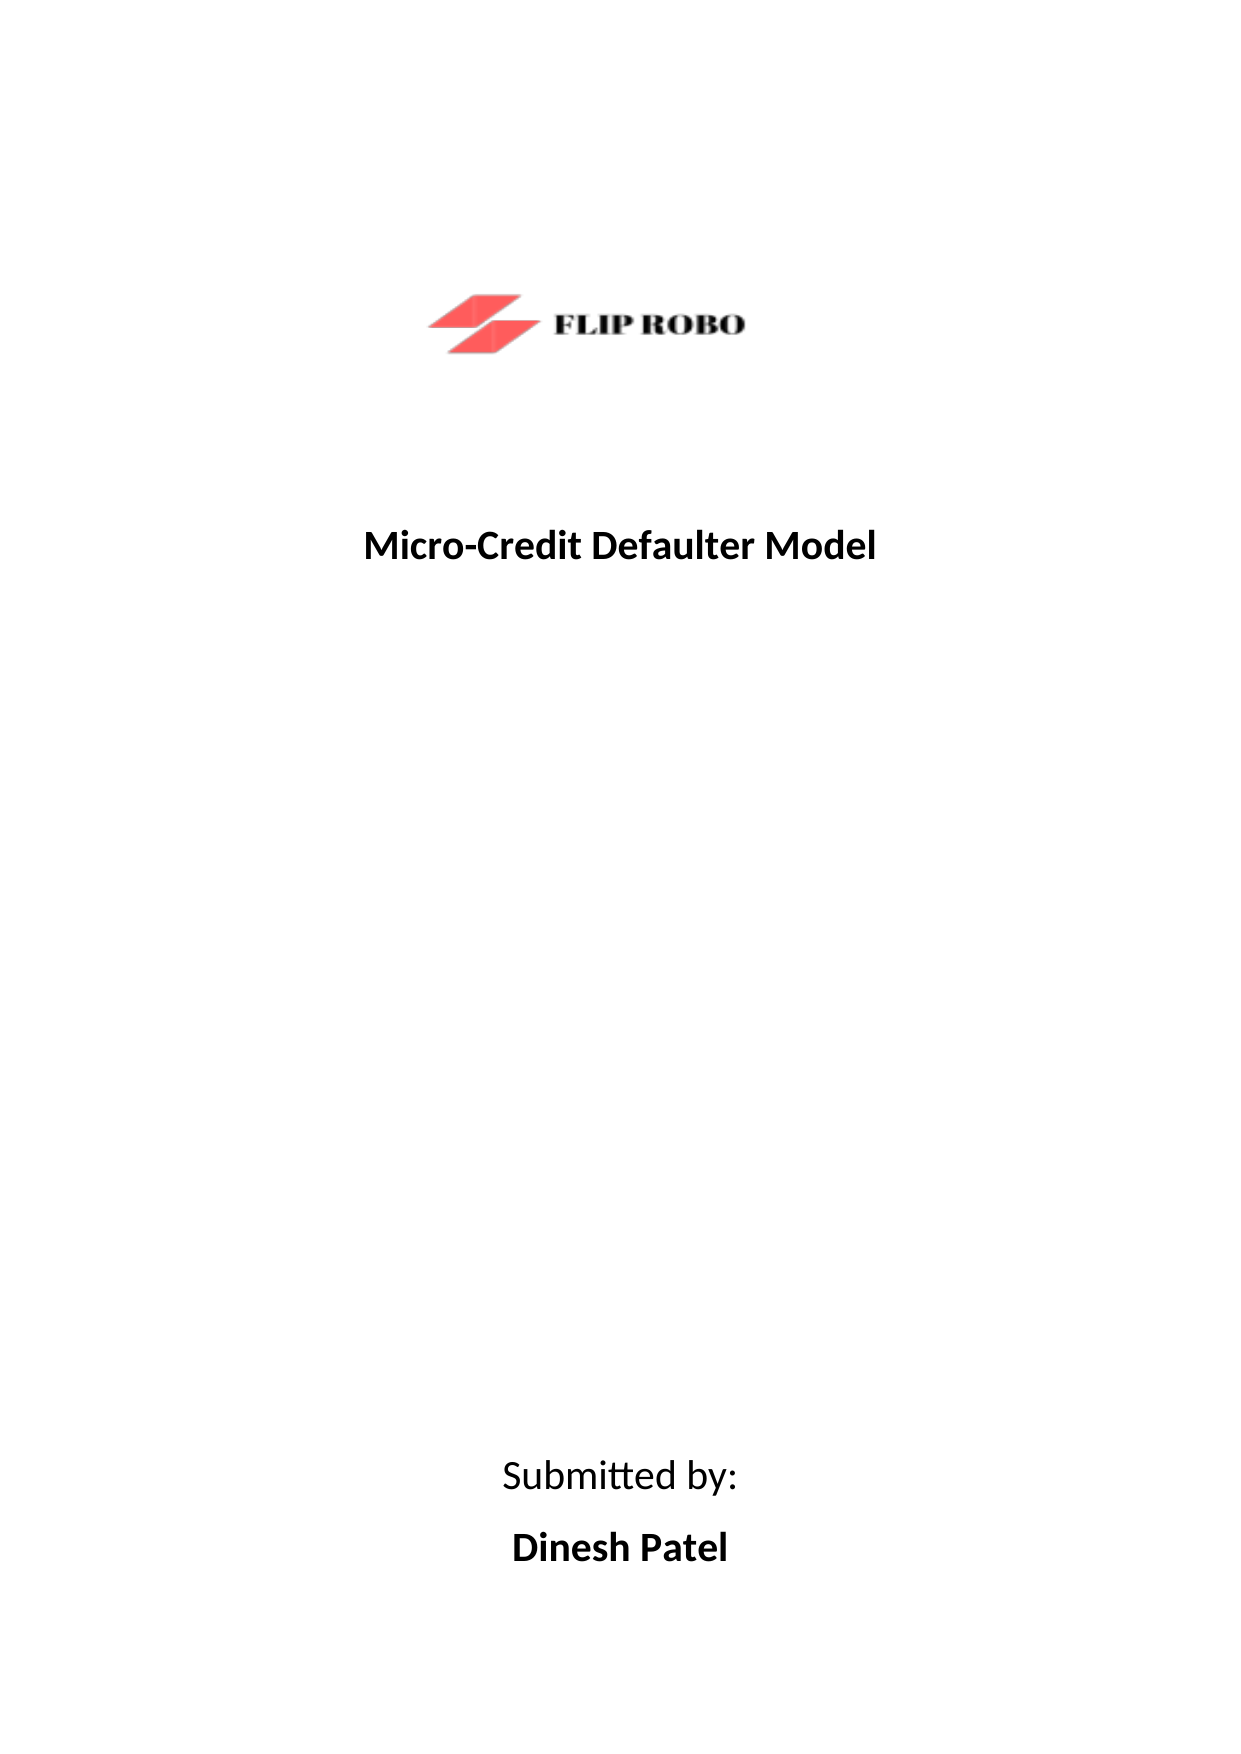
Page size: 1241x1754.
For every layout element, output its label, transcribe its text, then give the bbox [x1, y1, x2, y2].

text Micro-Credit Defaulter Model [150, 519, 1090, 570]
text Dinesh Patel [150, 1521, 1090, 1572]
text Submitted by: [150, 1449, 1090, 1500]
picture [379, 150, 861, 500]
